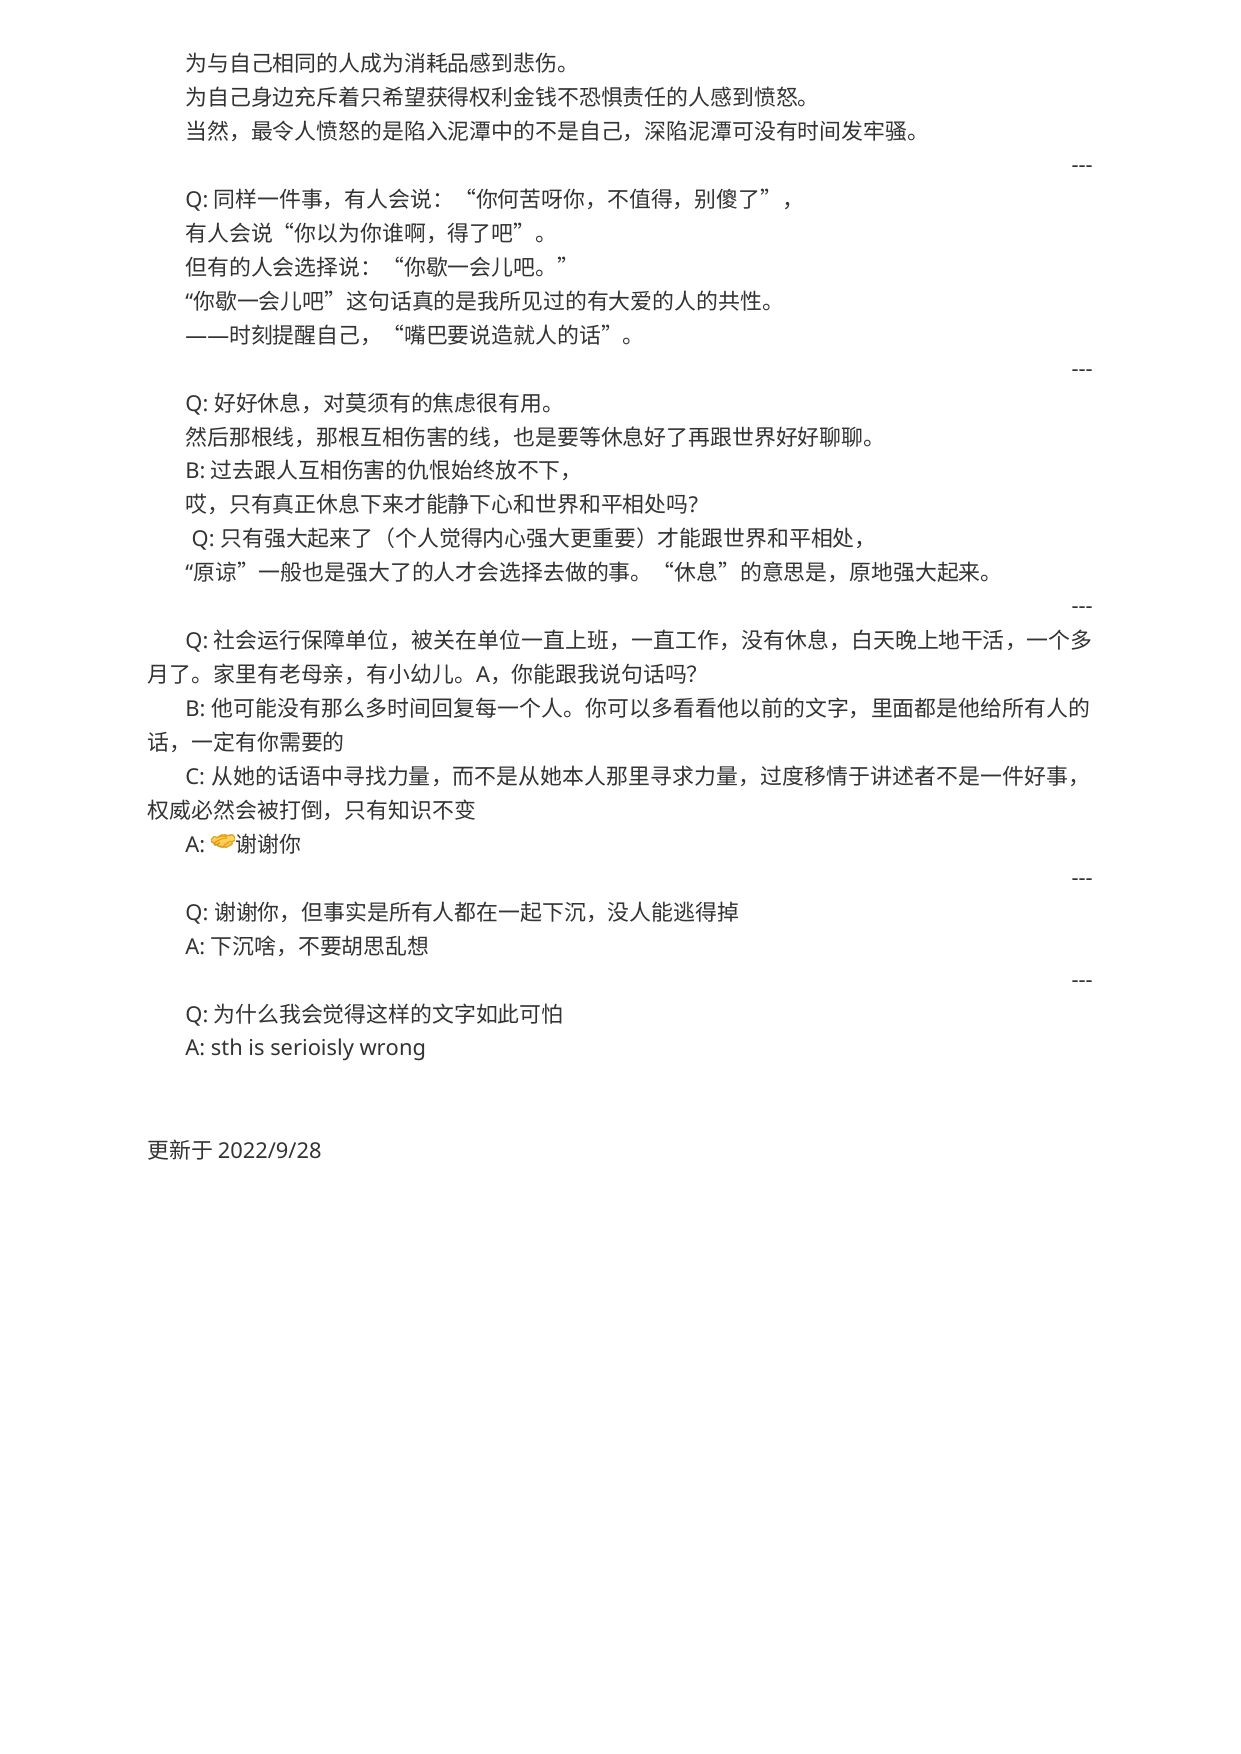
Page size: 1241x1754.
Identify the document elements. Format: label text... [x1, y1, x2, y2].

text 为与自己相同的人成为消耗品感到悲伤。 [148, 45, 1092, 79]
text --- [185, 860, 1092, 894]
text --- [185, 962, 1092, 996]
text 为自己身边充斥着只希望获得权利金钱不恐惧责任的人感到愤怒。 [148, 79, 1092, 113]
text --- [185, 351, 1092, 384]
text Q: 好好休息，对莫须有的焦虑很有用。 [148, 384, 1092, 418]
picture [210, 828, 236, 853]
text Q: 社会运行保障单位，被关在单位一直上班，一直工作，没有休息，白天晚上地干活，一个多月了。家里有老母亲，有小幼儿。A，你能跟我说句话吗？ [148, 622, 1092, 690]
text A: sth is serioisly wrong [148, 1030, 1092, 1064]
text Q: 只有强大起来了（个人觉得内心强大更重要）才能跟世界和平相处， [185, 520, 1092, 554]
text C: 从她的话语中寻找力量，而不是从她本人那里寻求力量，过度移情于讲述者不是一件好事，权威必然会被打倒，只有知识不变 [148, 758, 1092, 826]
text A: 下沉啥，不要胡思乱想 [148, 928, 1092, 962]
text 但有的人会选择说：“你歇一会儿吧。” [148, 249, 1092, 283]
text Q: 谢谢你，但事实是所有人都在一起下沉，没人能逃得掉 [148, 894, 1092, 928]
text Q: 同样一件事，有人会说：“你何苦呀你，不值得，别傻了”， [148, 181, 1092, 215]
text 然后那根线，那根互相伤害的线，也是要等休息好了再跟世界好好聊聊。 [148, 418, 1092, 452]
text 有人会说“你以为你谁啊，得了吧”。 [148, 215, 1092, 249]
text --- [185, 588, 1092, 622]
text 当然，最令人愤怒的是陷入泥潭中的不是自己，深陷泥潭可没有时间发牢骚。 [148, 113, 1092, 147]
text B: 他可能没有那么多时间回复每一个人。你可以多看看他以前的文字，里面都是他给所有人的话，一定有你需要的 [148, 690, 1092, 758]
text Q: 为什么我会觉得这样的文字如此可怕 [148, 996, 1092, 1030]
text B: 过去跟人互相伤害的仇恨始终放不下， [148, 452, 1092, 486]
text ——时刻提醒自己，“嘴巴要说造就人的话”。 [148, 317, 1092, 351]
text 哎，只有真正休息下来才能静下心和世界和平相处吗? [148, 486, 1092, 520]
text “你歇一会儿吧”这句话真的是我所见过的有大爱的人的共性。 [148, 283, 1092, 317]
text “原谅”一般也是强大了的人才会选择去做的事。“休息”的意思是，原地强大起来。 [148, 554, 1092, 588]
text 更新于2022/9/28 [148, 1132, 1092, 1166]
text A: 谢谢你 [148, 826, 1092, 860]
text --- [185, 147, 1092, 181]
